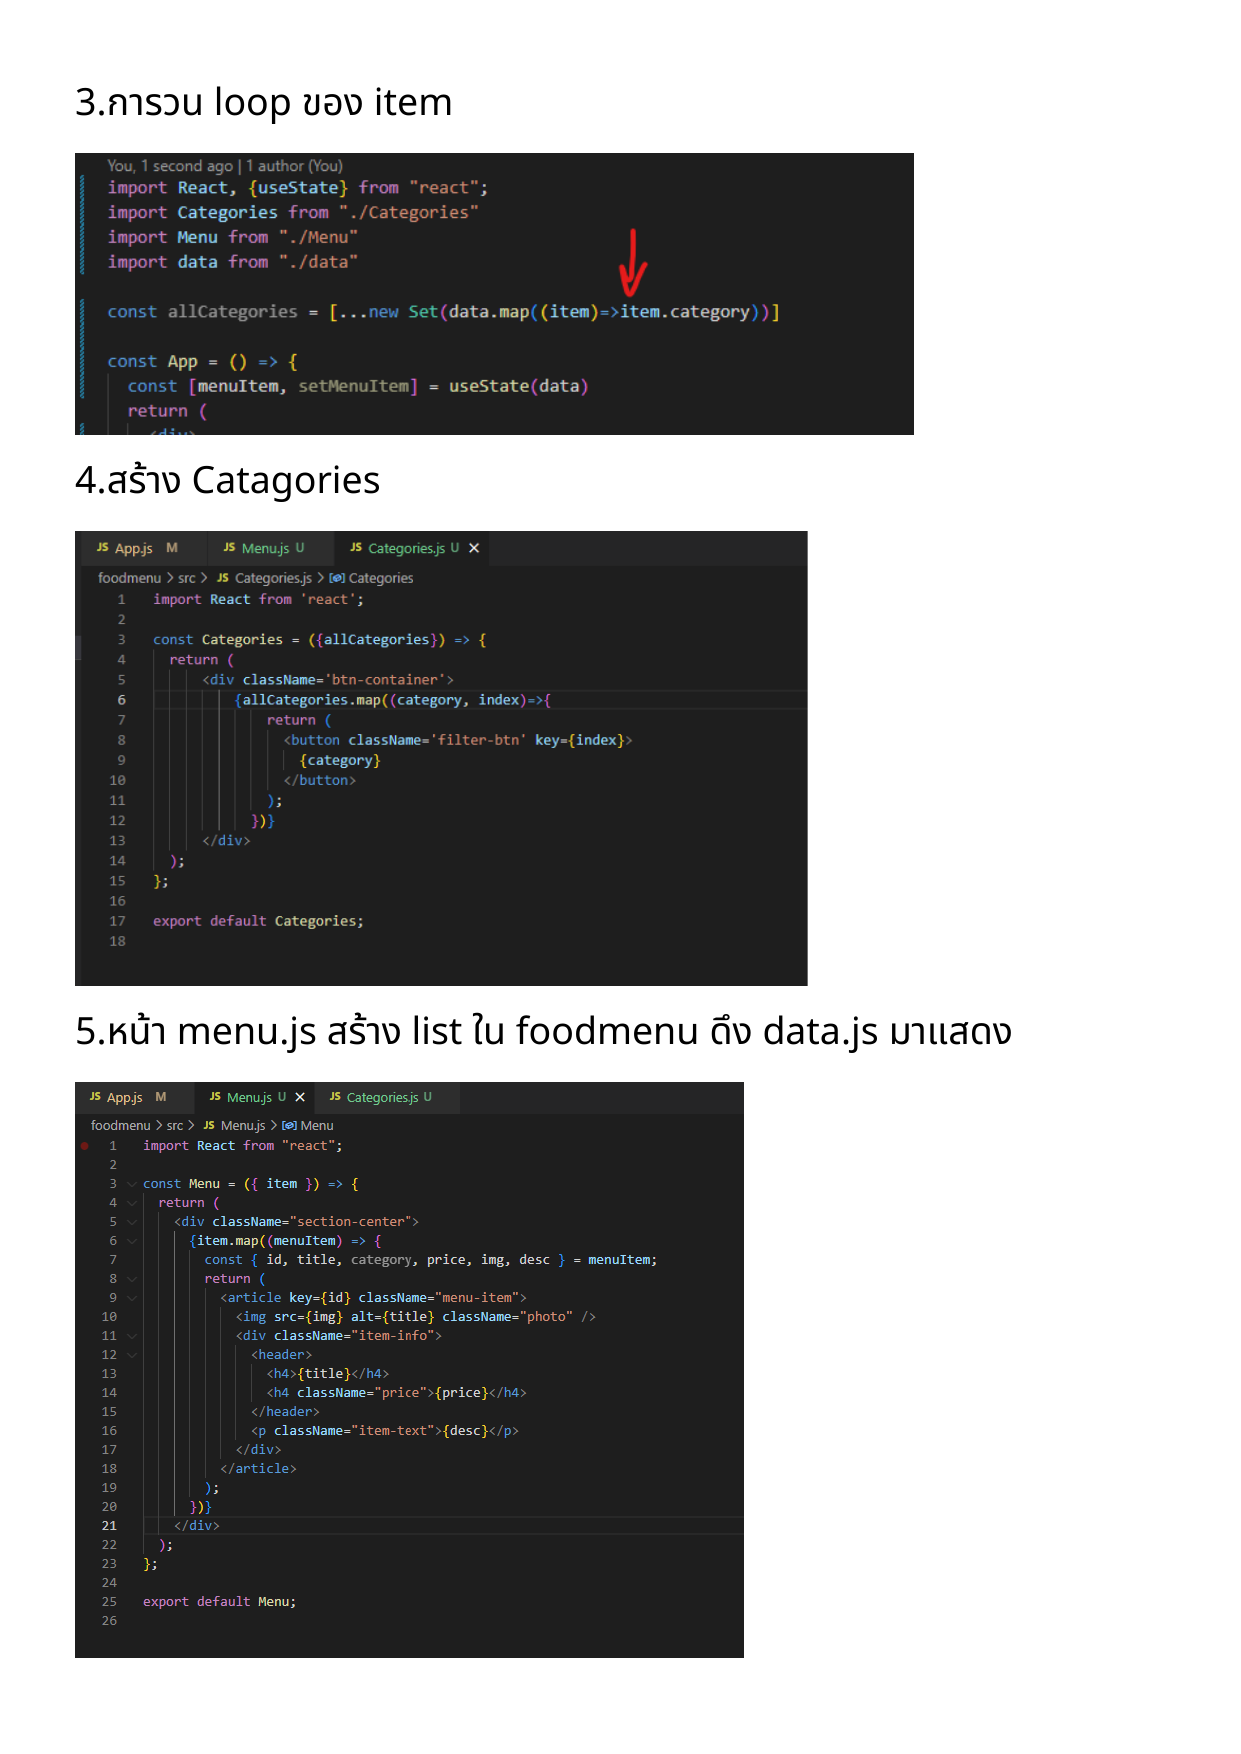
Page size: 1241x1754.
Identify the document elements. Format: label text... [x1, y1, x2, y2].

picture [75, 531, 808, 986]
picture [75, 153, 914, 435]
text 5.หน้า menu.js สร้าง list ใน foodmenu ดึง data.js มาแสดง [75, 1004, 1165, 1061]
text 4.สร้าง Catagories [75, 453, 1165, 510]
text 3.การวน loop ของ item [75, 75, 1165, 132]
picture [75, 1082, 744, 1658]
